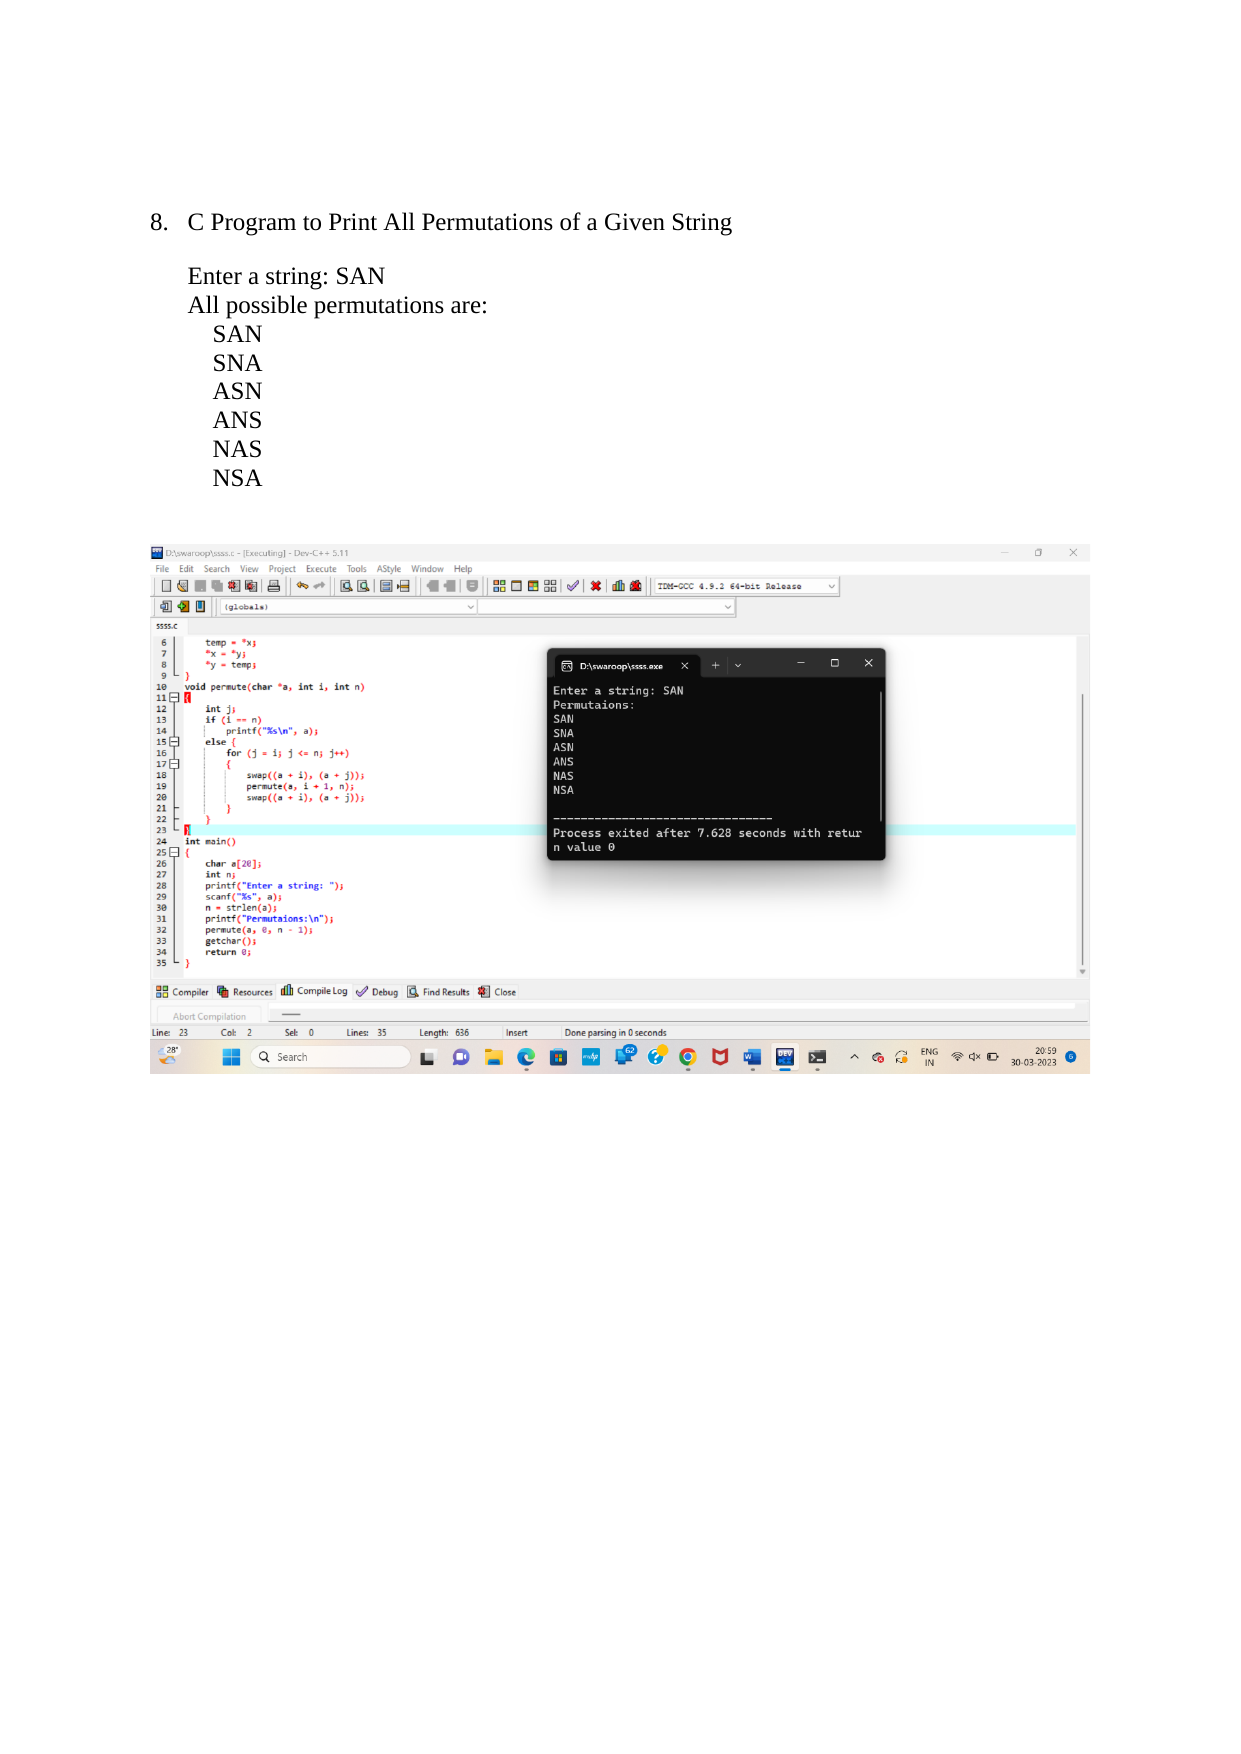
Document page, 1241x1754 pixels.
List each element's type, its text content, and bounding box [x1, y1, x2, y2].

text NAS [187, 434, 1090, 463]
picture [150, 544, 1091, 1074]
text SNA [187, 348, 1090, 376]
list C Program to Print All Permutations of a Given String [150, 207, 1090, 236]
text ASN [187, 376, 1090, 405]
text NSA [187, 463, 1090, 491]
text SAN [187, 319, 1090, 348]
text ANS [187, 405, 1090, 434]
text Enter a string: SAN [187, 261, 1090, 290]
text All possible permutations are: [187, 290, 1090, 319]
